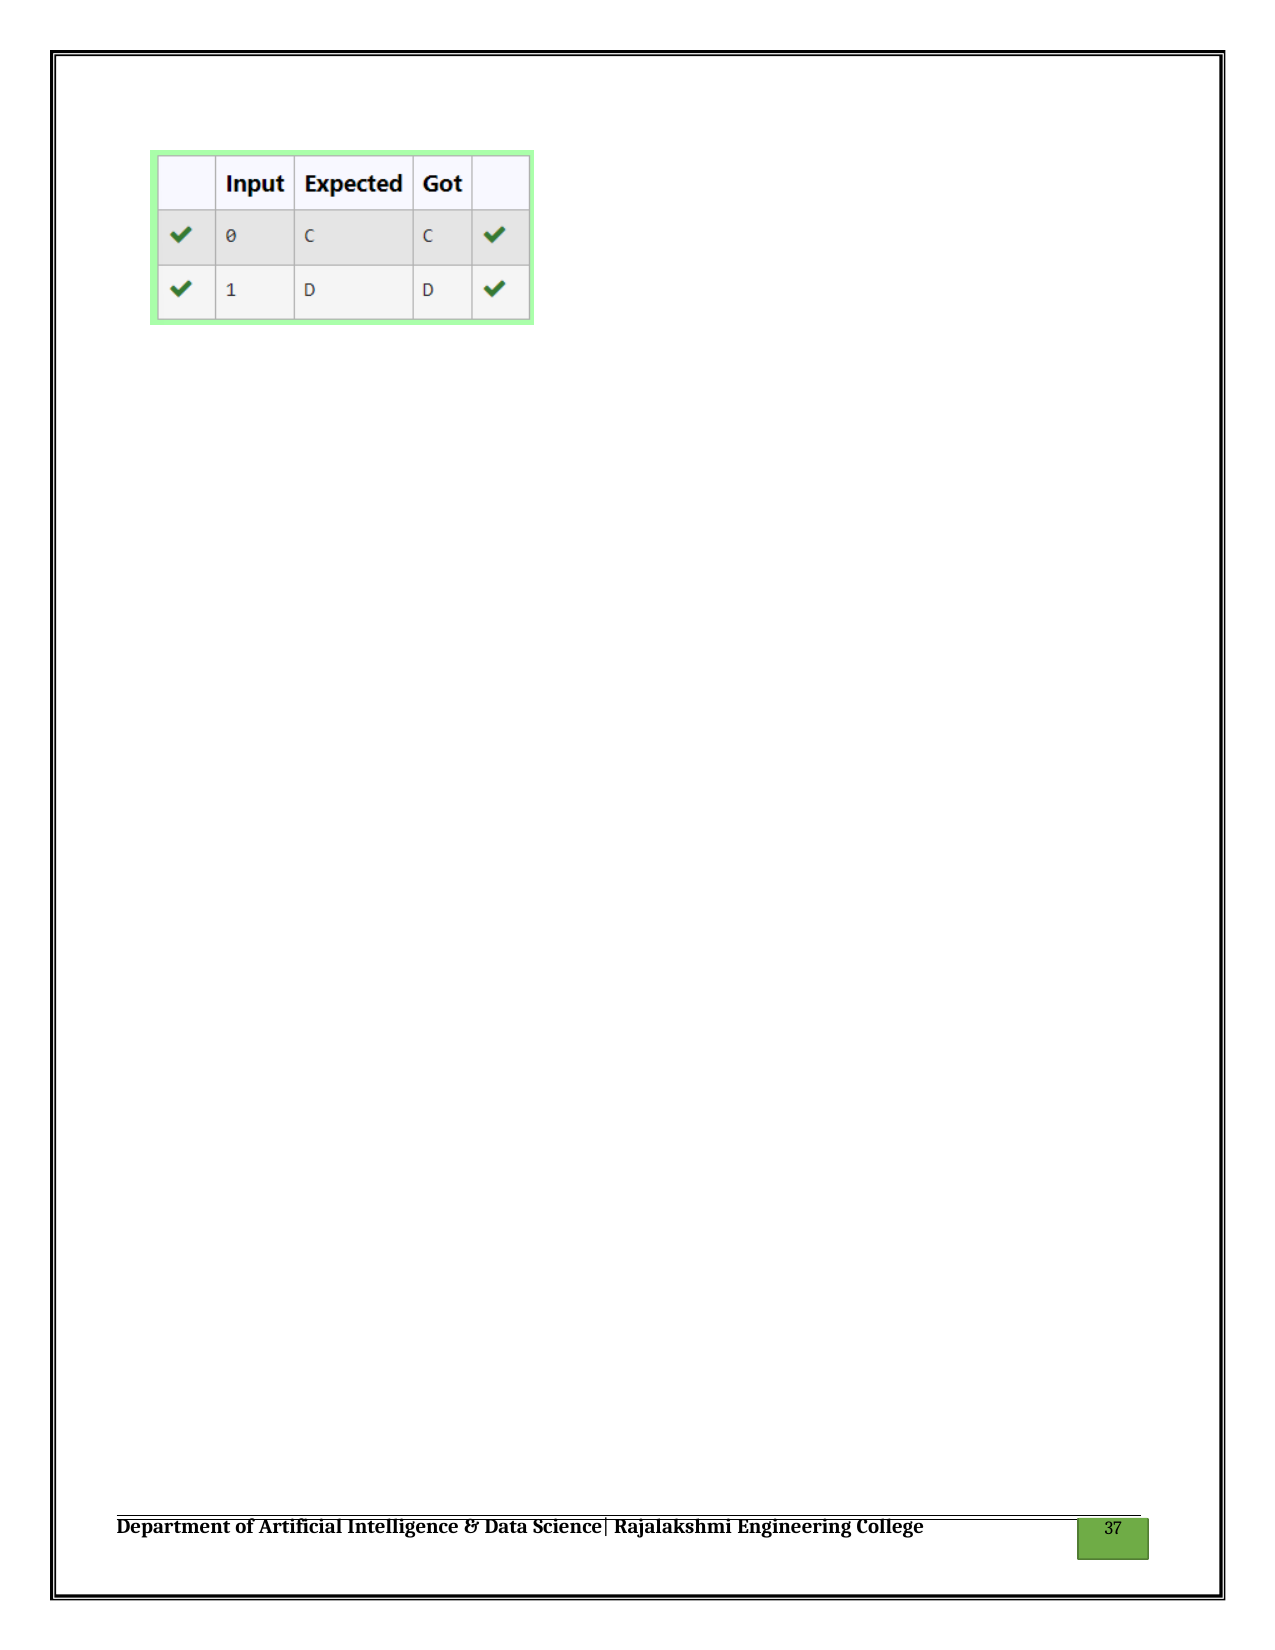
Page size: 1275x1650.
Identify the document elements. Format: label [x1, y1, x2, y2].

picture [150, 150, 534, 325]
